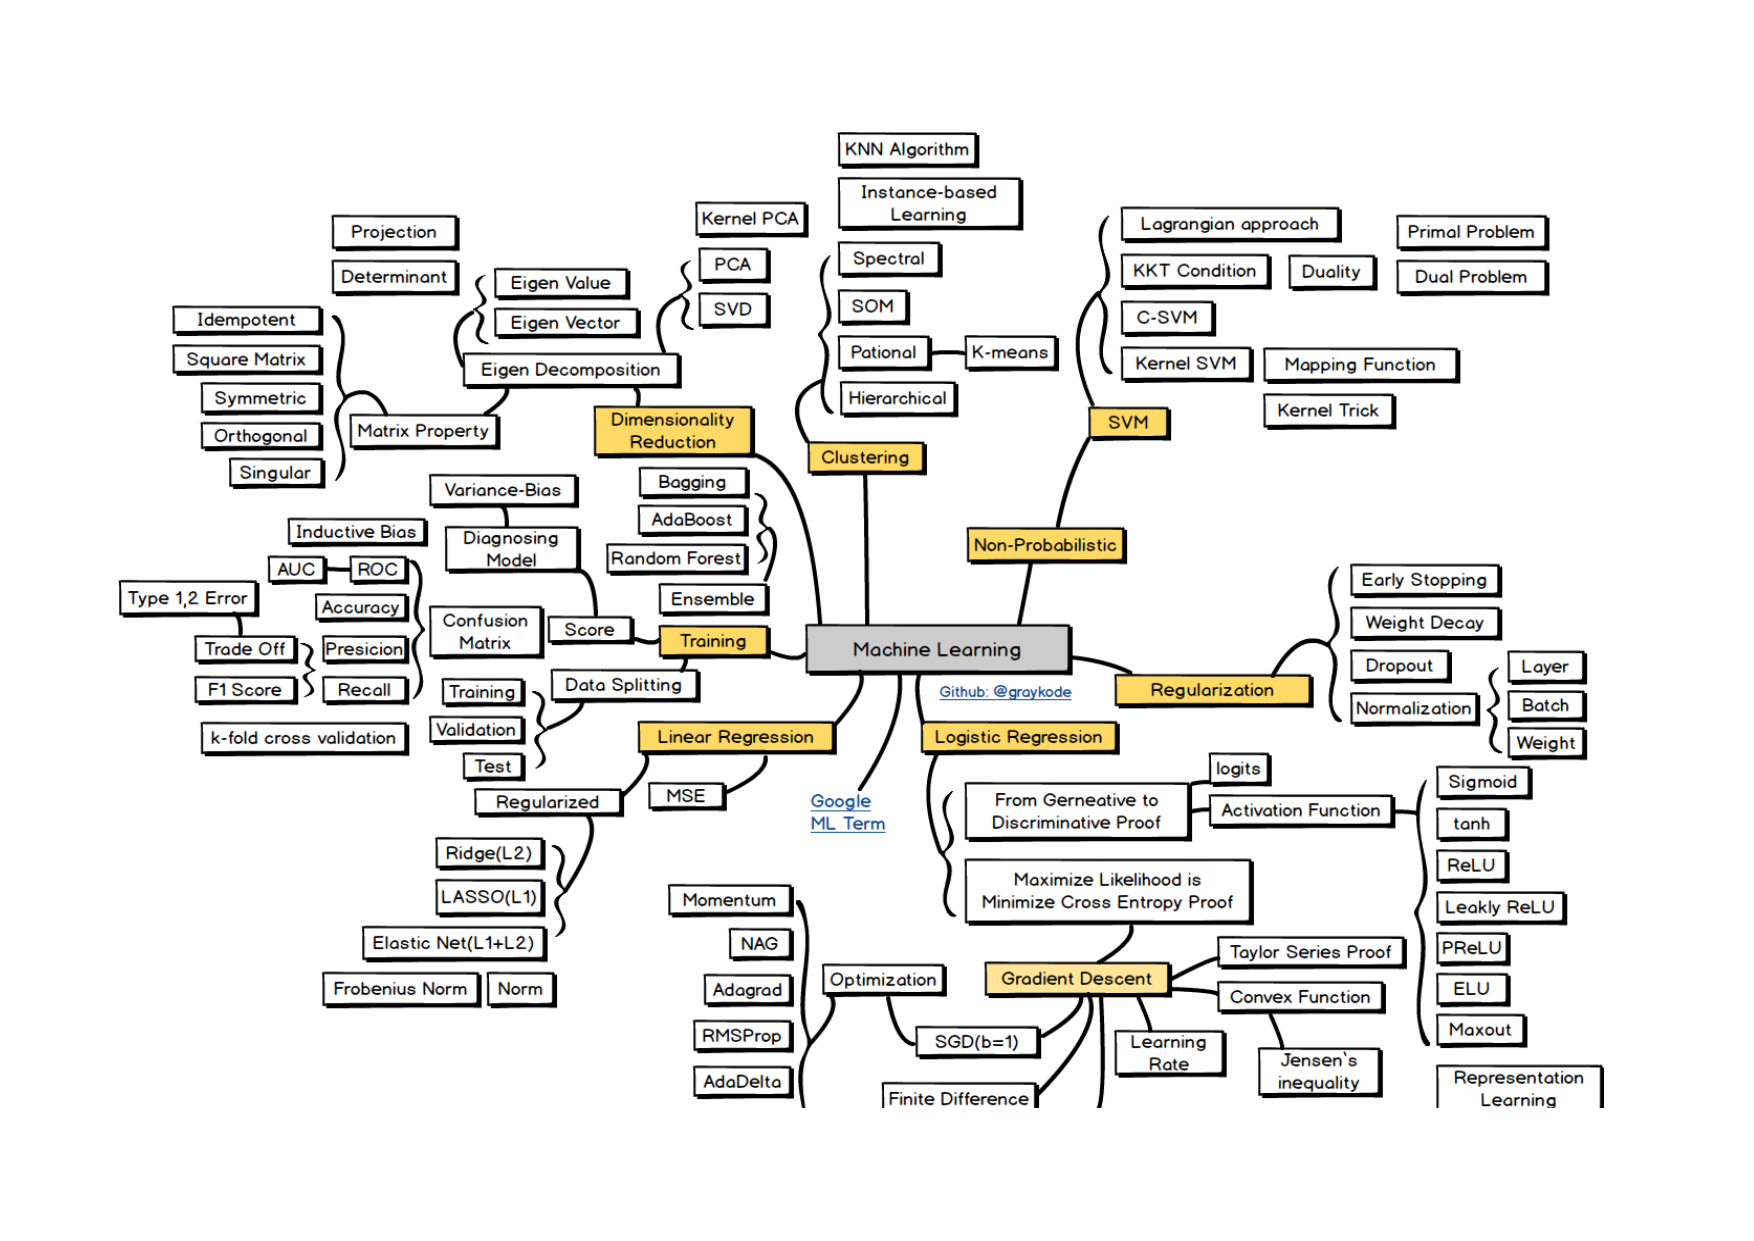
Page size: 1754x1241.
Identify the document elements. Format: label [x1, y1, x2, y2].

picture [118, 132, 1604, 1108]
